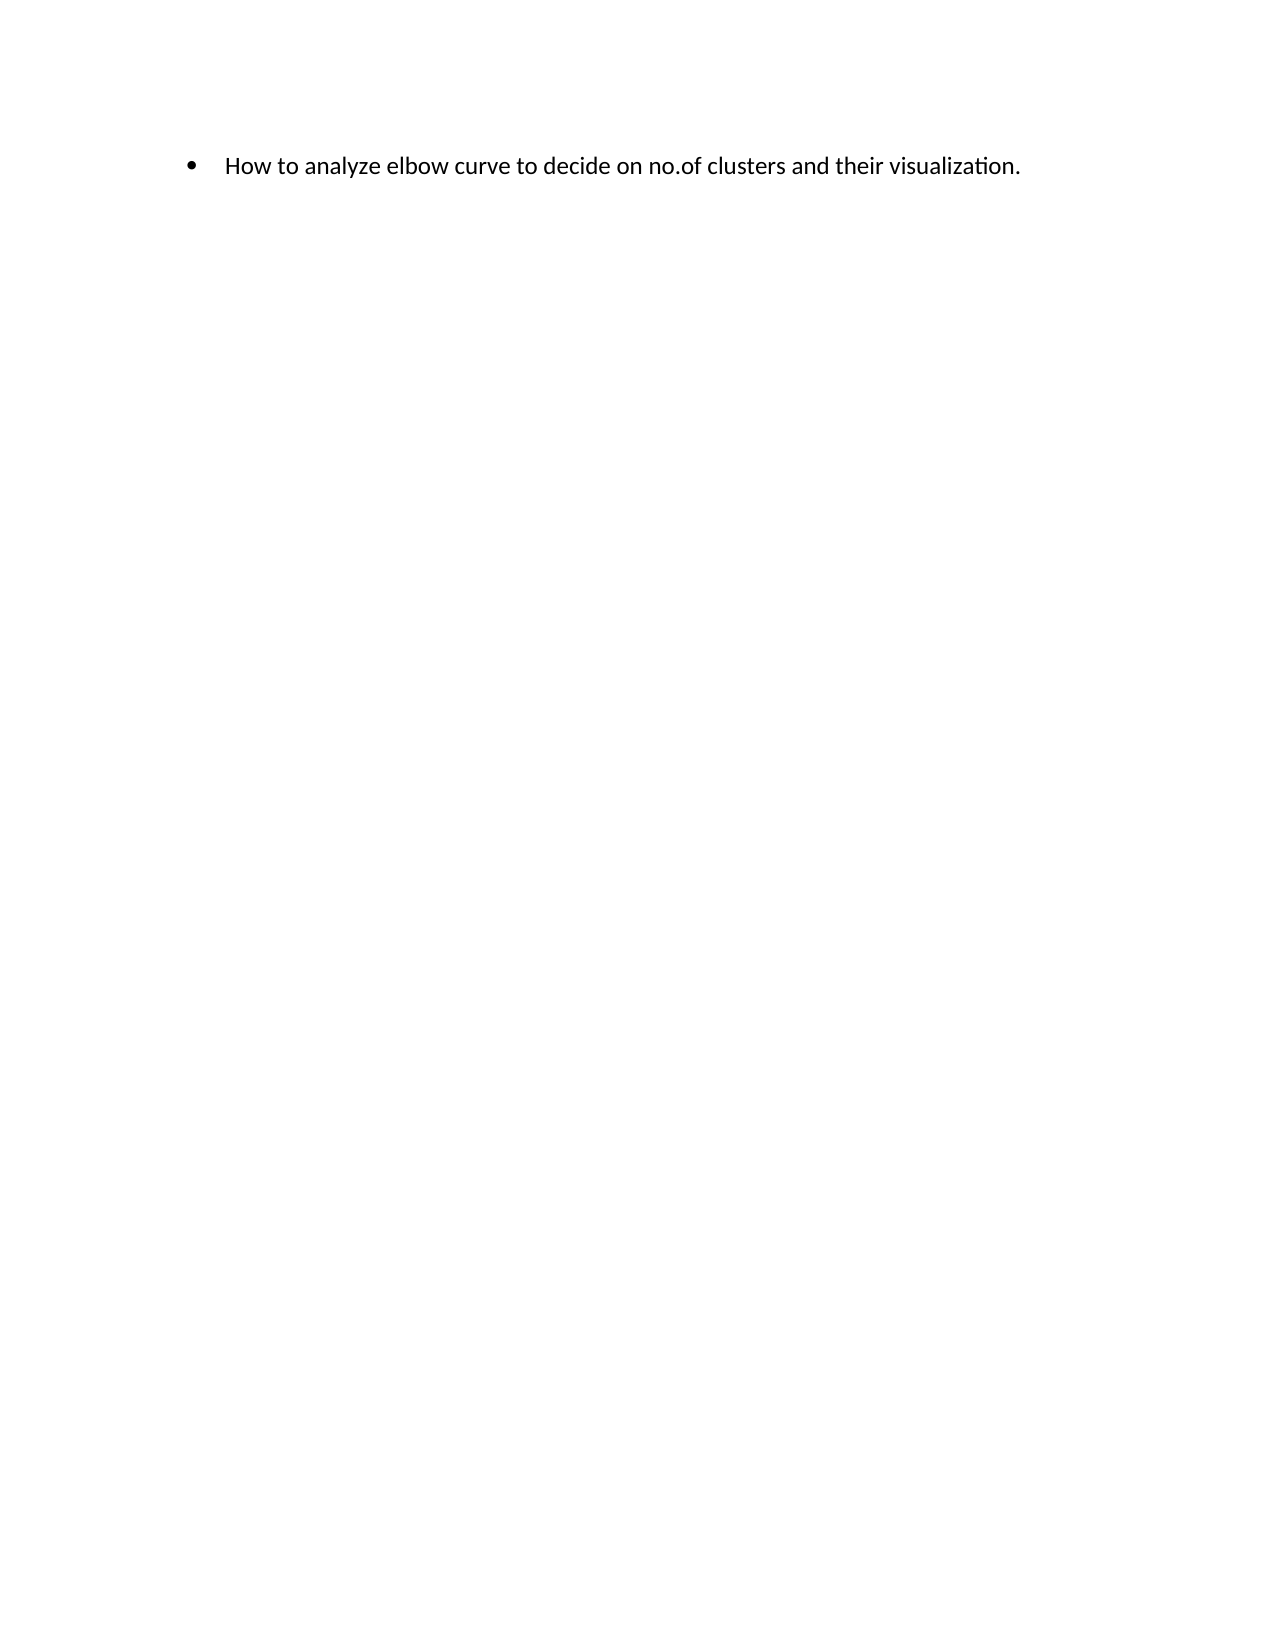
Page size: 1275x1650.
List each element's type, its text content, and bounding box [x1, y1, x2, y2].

list How to analyze elbow curve to decide on no.of clusters and their visualization. [187, 150, 1125, 181]
